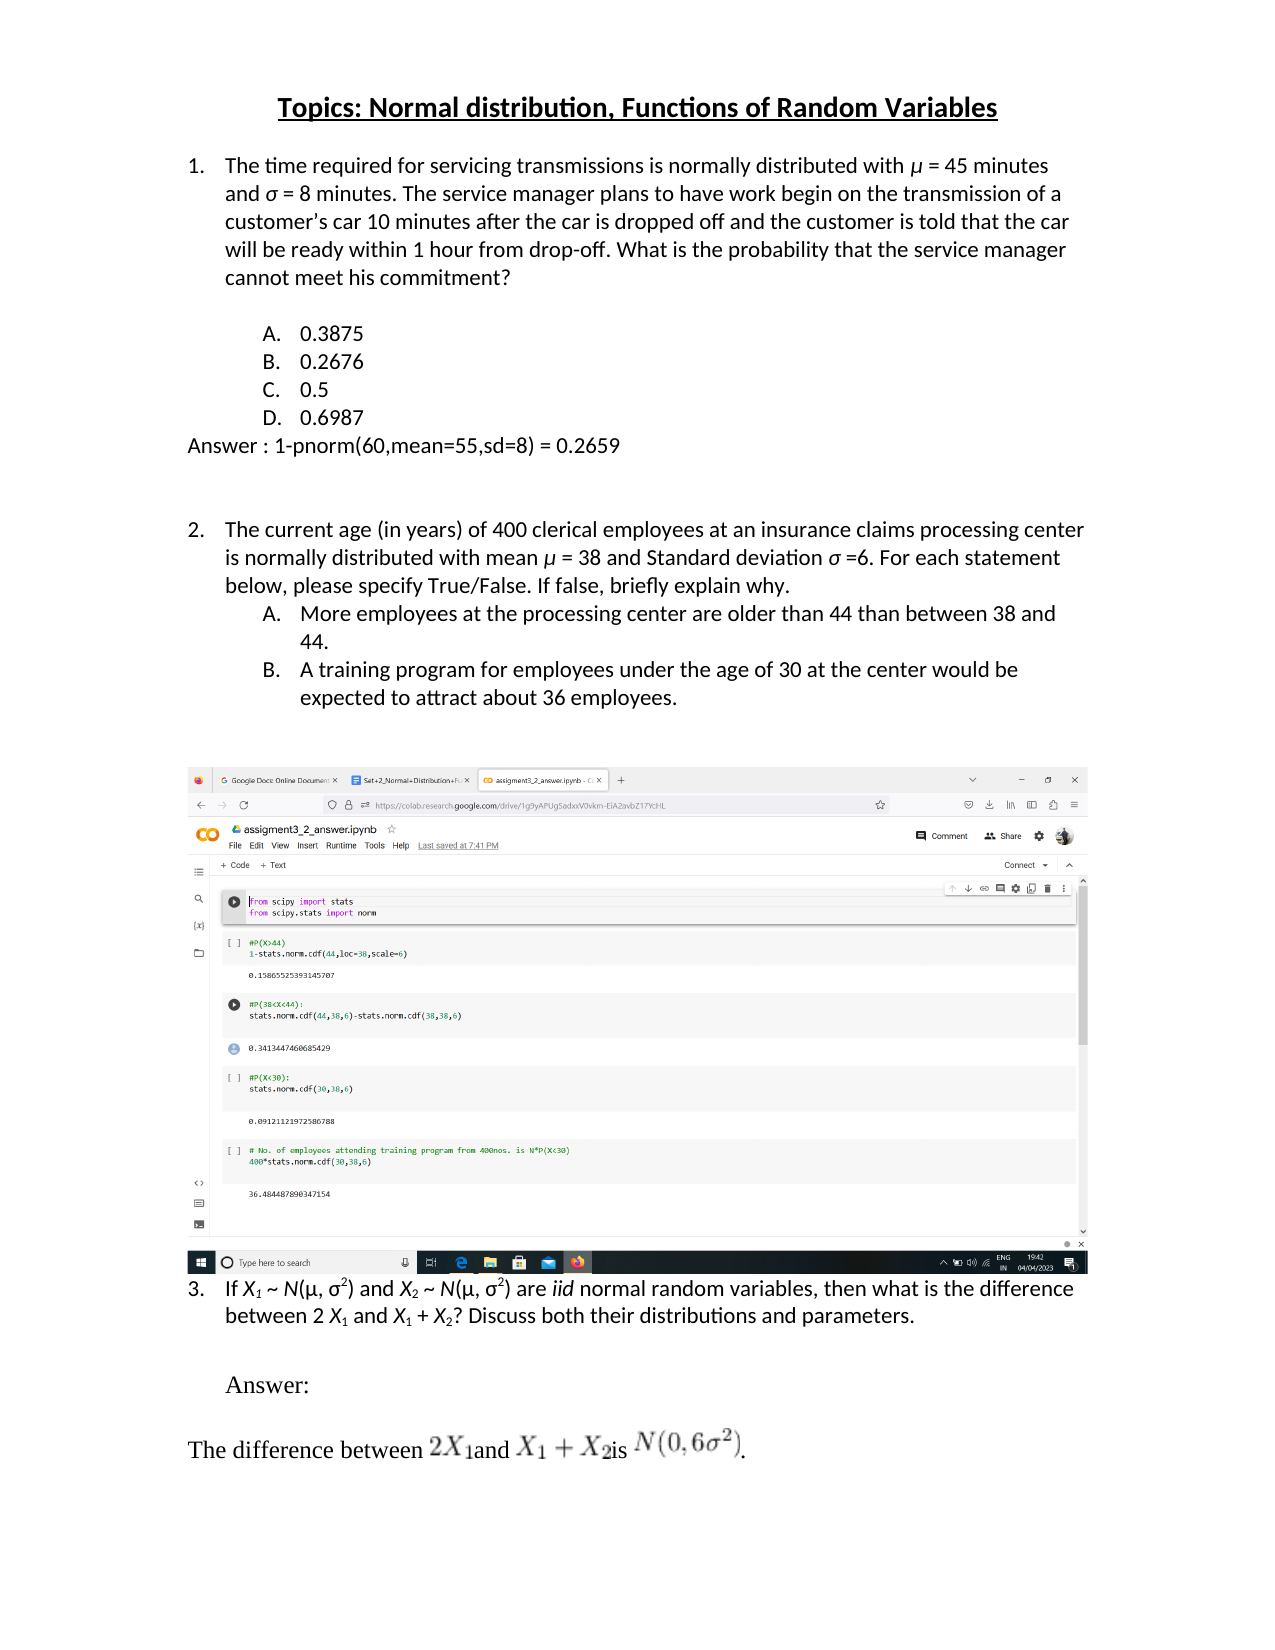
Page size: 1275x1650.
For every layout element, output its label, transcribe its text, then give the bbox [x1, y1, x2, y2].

list More employees at the processing center are older than 44 than between 38 and 44. [262, 599, 1087, 655]
picture [429, 1435, 474, 1459]
list 0.3875 [262, 319, 1087, 347]
text Answer: [187, 1370, 1087, 1399]
picture [515, 1435, 611, 1459]
list A training program for employees under the age of 30 at the center would be expected to attract about 36 employees. [262, 655, 1087, 711]
list 0.6987 [262, 403, 1087, 431]
picture [633, 1428, 740, 1459]
list If X1 ~ N(μ, σ2) and X2 ~ N(μ, σ2) are iid normal random variables, then what is the difference between 2 X1 and X1 + X2? Discuss both their distributions and parameters. [187, 1274, 1087, 1330]
picture [187, 767, 1088, 1274]
list The time required for servicing transmissions is normally distributed with μ = 45 minutes and σ = 8 minutes. The service manager plans to have work begin on the transmission of a customer’s car 10 minutes after the car is dropped off and the customer is told that the car will be ready within 1 hour from drop-off. What is the probability that the service manager cannot meet his commitment? [187, 151, 1087, 291]
list 0.5 [262, 375, 1087, 403]
text The difference between and is . [187, 1428, 1087, 1463]
list The current age (in years) of 400 clerical employees at an insurance claims processing center is normally distributed with mean μ = 38 and Standard deviation σ =6. For each statement below, please specify True/False. If false, briefly explain why. [187, 515, 1087, 599]
text Topics: Normal distribution, Functions of Random Variables [187, 89, 1087, 124]
list 0.2676 [262, 347, 1087, 375]
text Answer : 1-pnorm(60,mean=55,sd=8) = 0.2659 [187, 431, 1087, 459]
